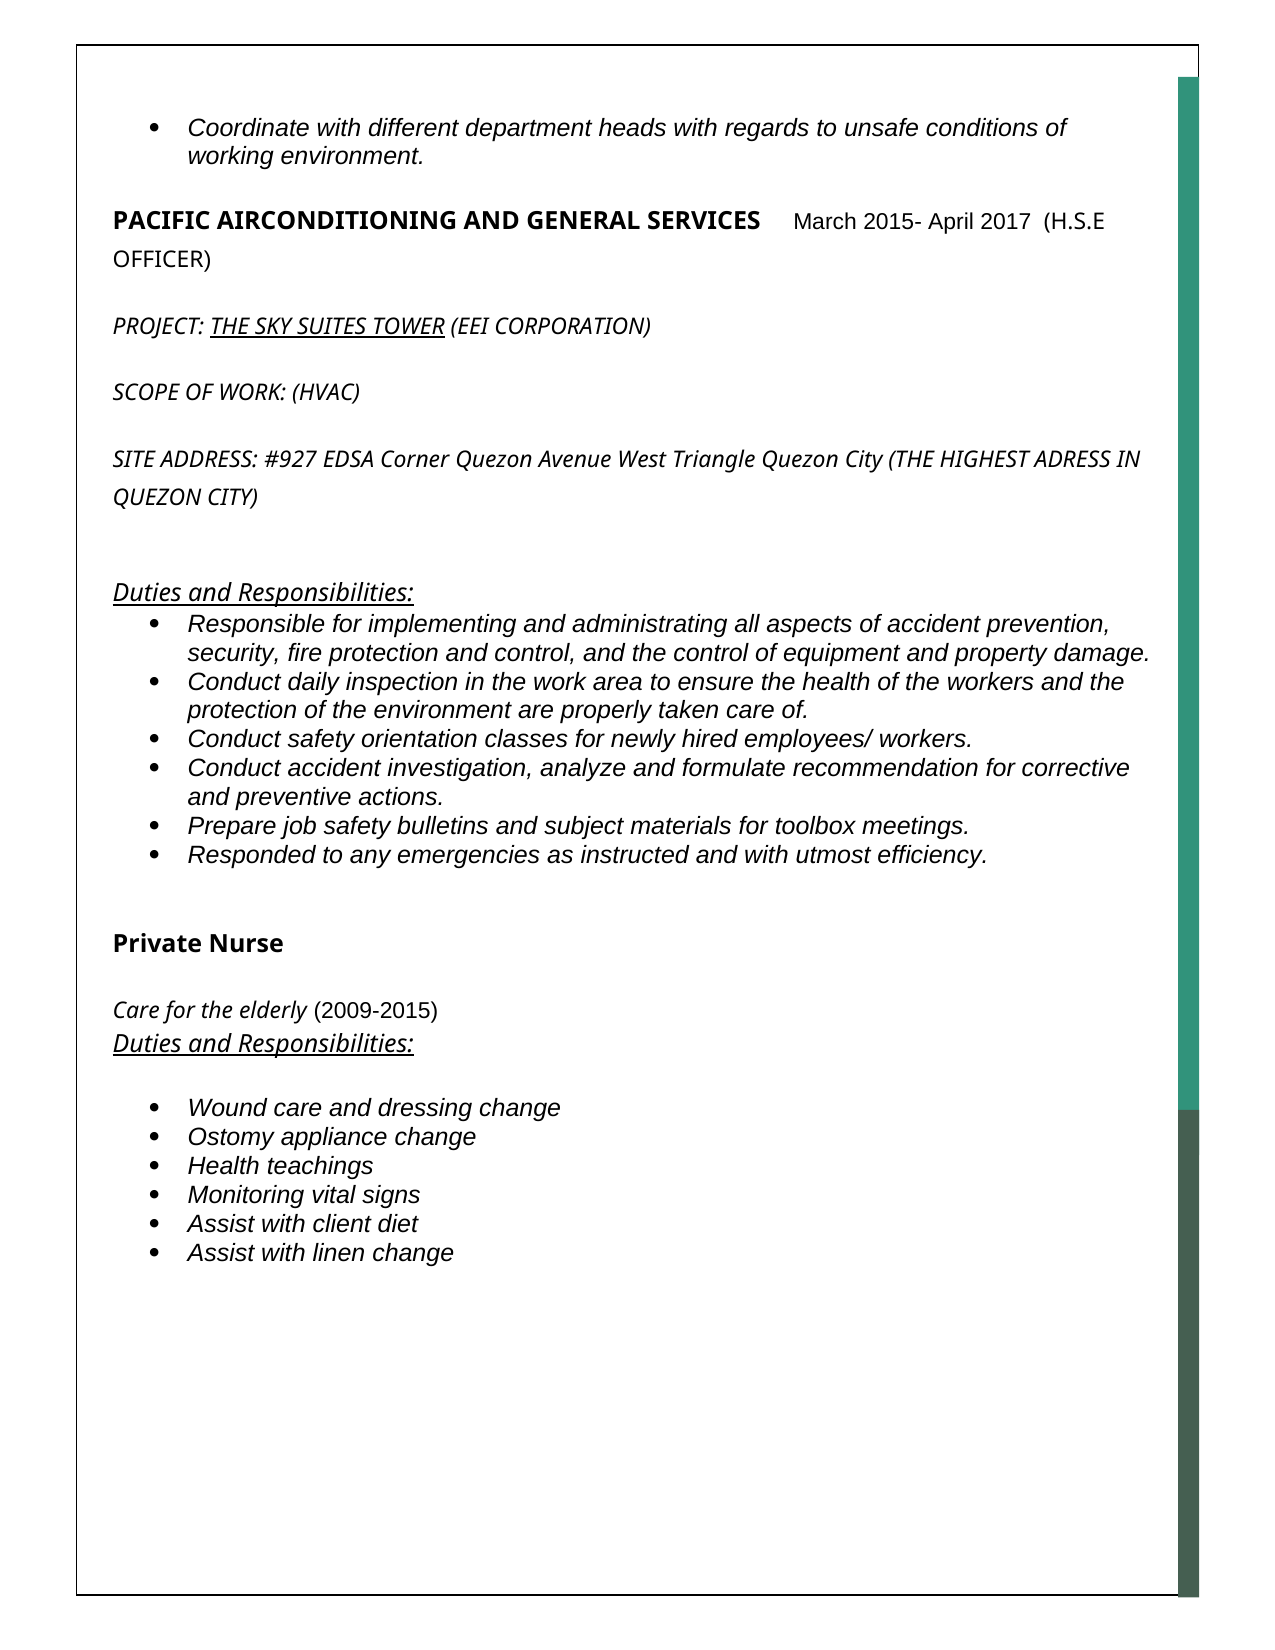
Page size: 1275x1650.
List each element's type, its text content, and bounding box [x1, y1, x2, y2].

list Ostomy appliance change [150, 1122, 1162, 1151]
list Responded to any emergencies as instructed and with utmost efficiency. [150, 839, 1162, 868]
list Assist with linen change [150, 1238, 1162, 1267]
text Duties and Responsibilities: [112, 1025, 1162, 1059]
text SITE ADDRESS: #927 EDSA Corner Quezon Avenue West Triangle Quezon City (THE HIGHEST ADRESS IN QUEZON CITY) [112, 437, 1162, 512]
text Care for the elderly (2009-2015) [112, 994, 1162, 1025]
list Coordinate with different department heads with regards to unsafe conditions of working environment. [150, 112, 1162, 170]
list Assist with client diet [150, 1209, 1162, 1238]
list Monitoring vital signs [150, 1180, 1162, 1209]
text PACIFIC AIRCONDITIONING AND GENERAL SERVICES March 2015- April 2017 (H.S.E OFFICER) [112, 199, 1162, 274]
list Conduct safety orientation classes for newly hired employees/ workers. [150, 724, 1162, 753]
text PROJECT: THE SKY SUITES TOWER (EEI CORPORATION) [112, 303, 1162, 341]
text SCOPE OF WORK: (HVAC) [112, 370, 1162, 408]
list Conduct accident investigation, analyze and formulate recommendation for corrective and preventive actions. [150, 753, 1162, 811]
list Wound care and dressing change [150, 1093, 1162, 1122]
list Health teachings [150, 1151, 1162, 1180]
text Duties and Responsibilities: [112, 575, 1162, 609]
text Private Nurse [112, 926, 1162, 960]
list Conduct daily inspection in the work area to ensure the health of the workers and the protection of the environment are properly taken care of. [150, 667, 1162, 724]
list Responsible for implementing and administrating all aspects of accident prevention, security, fire protection and control, and the control of equipment and property damage. [150, 609, 1162, 667]
list Prepare job safety bulletins and subject materials for toolbox meetings. [150, 811, 1162, 839]
